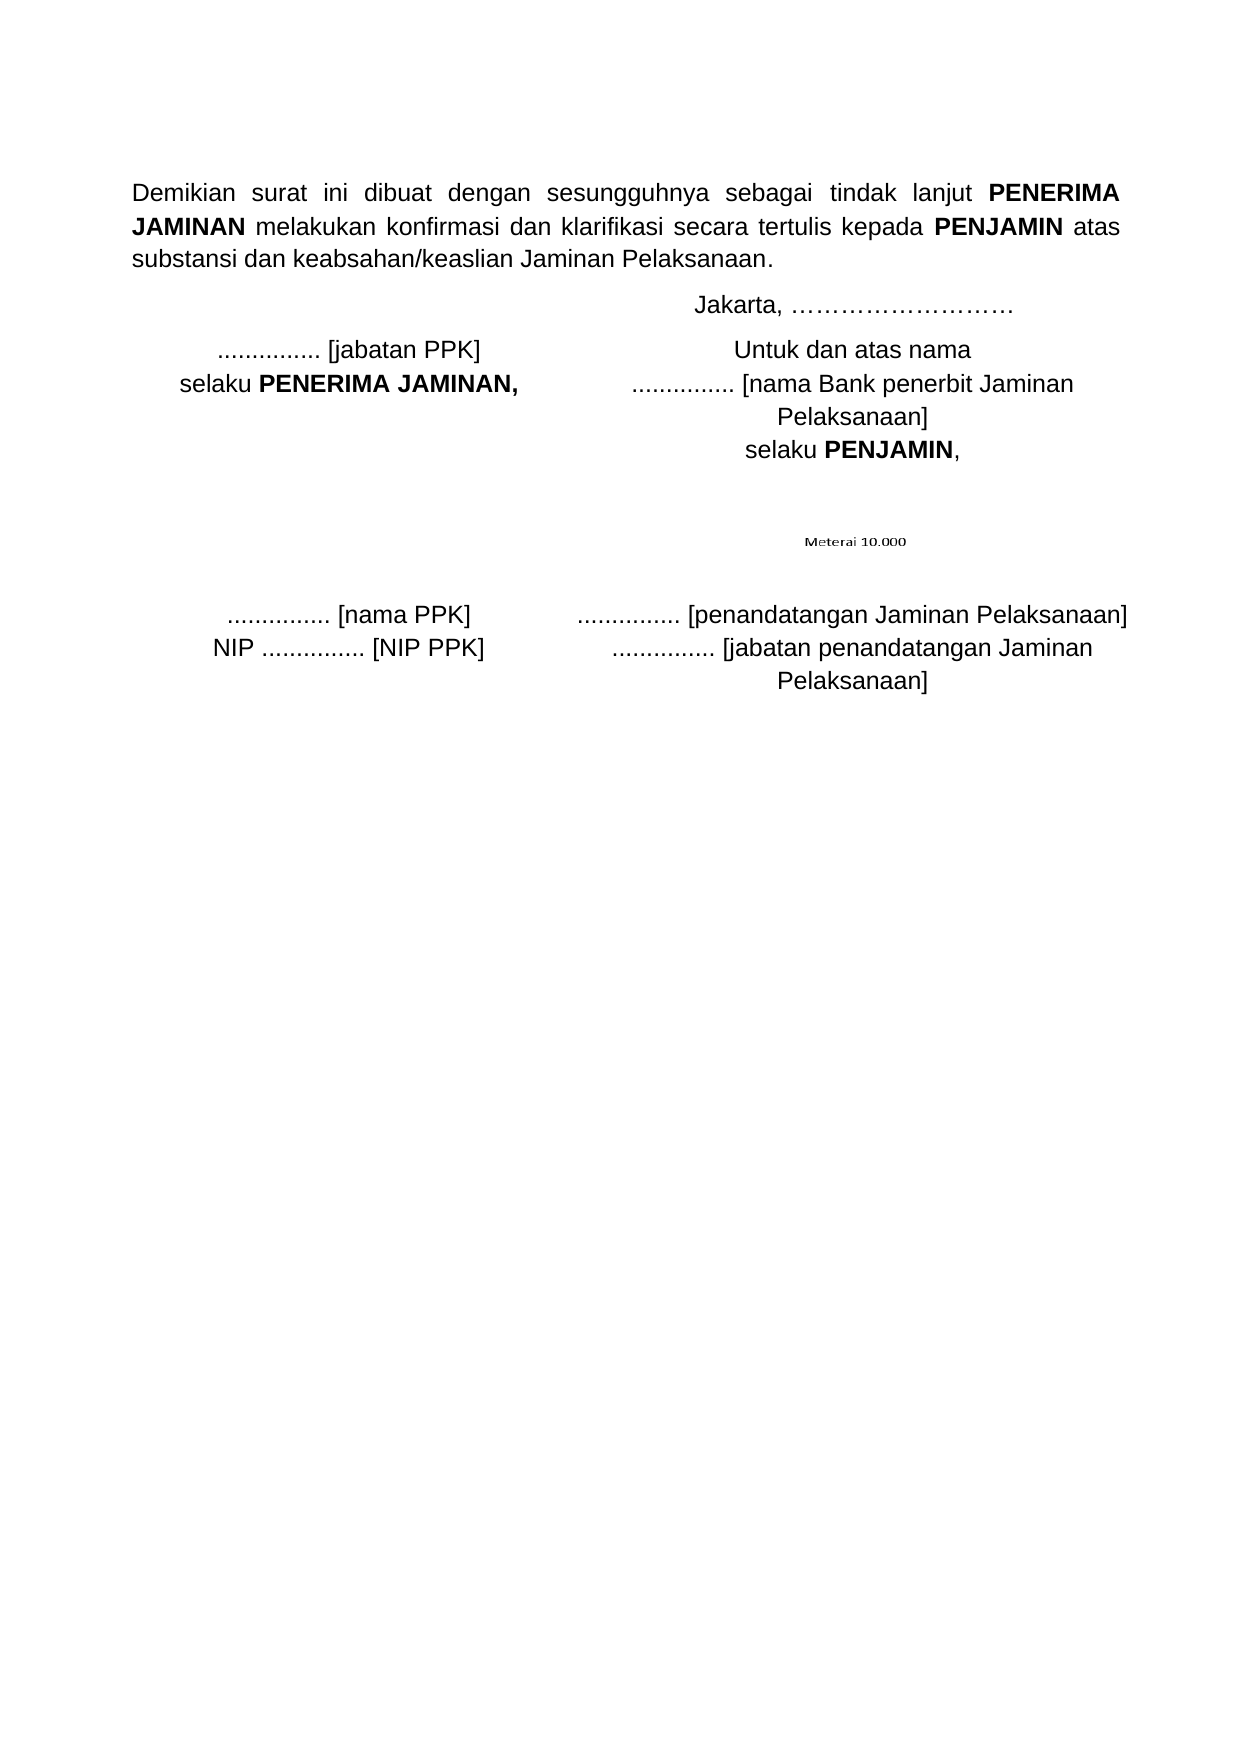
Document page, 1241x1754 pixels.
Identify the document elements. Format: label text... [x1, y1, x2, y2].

text Demikian surat ini dibuat dengan sesungguhnya sebagai tindak lanjut PENERIMA JAMINAN melakukan konfirmasi dan klarifikasi secara tertulis kepada PENJAMIN atas substansi dan keabsahan/keaslian Jaminan Pelaksanaan. [132, 178, 1120, 273]
text Jakarta, ……………………… [694, 290, 1120, 319]
table_header Untuk dan atas nama ............... [nama Bank penerbit Jaminan Pelaksanaan] selaku PENJAMIN, ............... [penandatangan Jaminan Pelaksanaan] ............... [jabatan penandatangan Jaminan Pelaksanaan] [565, 336, 1141, 698]
table_header ............... [jabatan PPK] selaku PENERIMA JAMINAN, ............... [nama PPK] NIP ............... [NIP PPK] [133, 336, 564, 698]
picture [785, 524, 919, 557]
